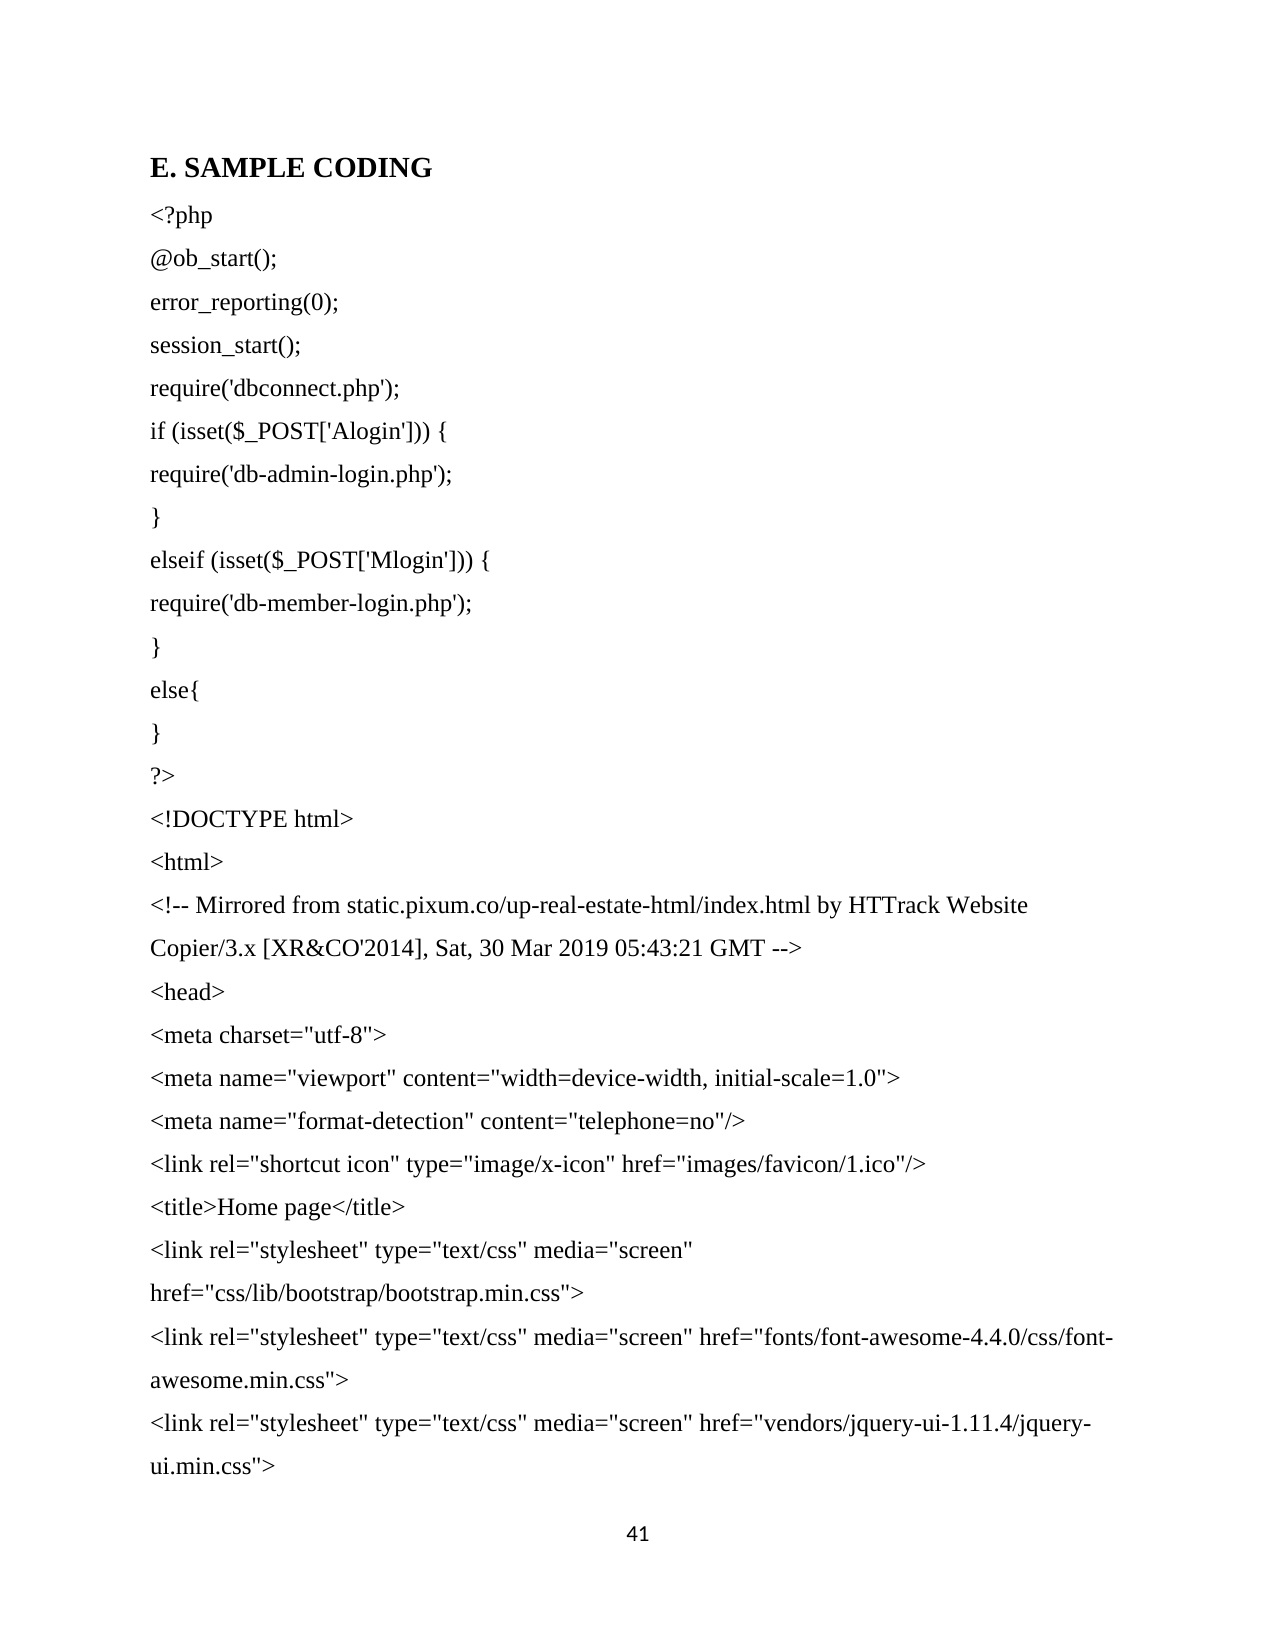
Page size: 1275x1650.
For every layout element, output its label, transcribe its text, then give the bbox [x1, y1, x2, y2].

text elseif (isset($_POST['Mlogin'])) { [150, 545, 1125, 574]
text <!-- Mirrored from static.pixum.co/up-real-estate-html/index.html by HTTrack Website Copier/3.x [XR&CO'2014], Sat, 30 Mar 2019 05:43:21 GMT --> [150, 890, 1125, 962]
text require('db-admin-login.php'); [150, 459, 1125, 488]
text <html> [150, 847, 1125, 876]
text <meta name="format-detection" content="telephone=no"/> [150, 1106, 1125, 1135]
text @ob_start(); [150, 243, 1125, 272]
text } [150, 632, 1125, 660]
text <meta charset="utf-8"> [150, 1020, 1125, 1048]
text <?php [150, 200, 1125, 229]
text } [150, 502, 1125, 531]
text require('db-member-login.php'); [150, 588, 1125, 617]
text <!DOCTYPE html> [150, 804, 1125, 833]
text E. SAMPLE CODING [150, 150, 1125, 183]
text session_start(); [150, 330, 1125, 358]
text <head> [150, 977, 1125, 1005]
text else{ [150, 675, 1125, 703]
text <title>Home page</title> [150, 1192, 1125, 1221]
text } [150, 718, 1125, 747]
text <link rel="stylesheet" type="text/css" media="screen" href="vendors/jquery-ui-1.11.4/jquery-ui.min.css"> [150, 1408, 1125, 1480]
text ?> [150, 761, 1125, 790]
text <meta name="viewport" content="width=device-width, initial-scale=1.0"> [150, 1063, 1125, 1092]
text require('dbconnect.php'); [150, 373, 1125, 402]
text if (isset($_POST['Alogin'])) { [150, 416, 1125, 445]
text <link rel="stylesheet" type="text/css" media="screen" href="css/lib/bootstrap/bootstrap.min.css"> [150, 1235, 1125, 1307]
text <link rel="shortcut icon" type="image/x-icon" href="images/favicon/1.ico"/> [150, 1149, 1125, 1178]
text error_reporting(0); [150, 287, 1125, 315]
text <link rel="stylesheet" type="text/css" media="screen" href="fonts/font-awesome-4.4.0/css/font-awesome.min.css"> [150, 1322, 1125, 1393]
